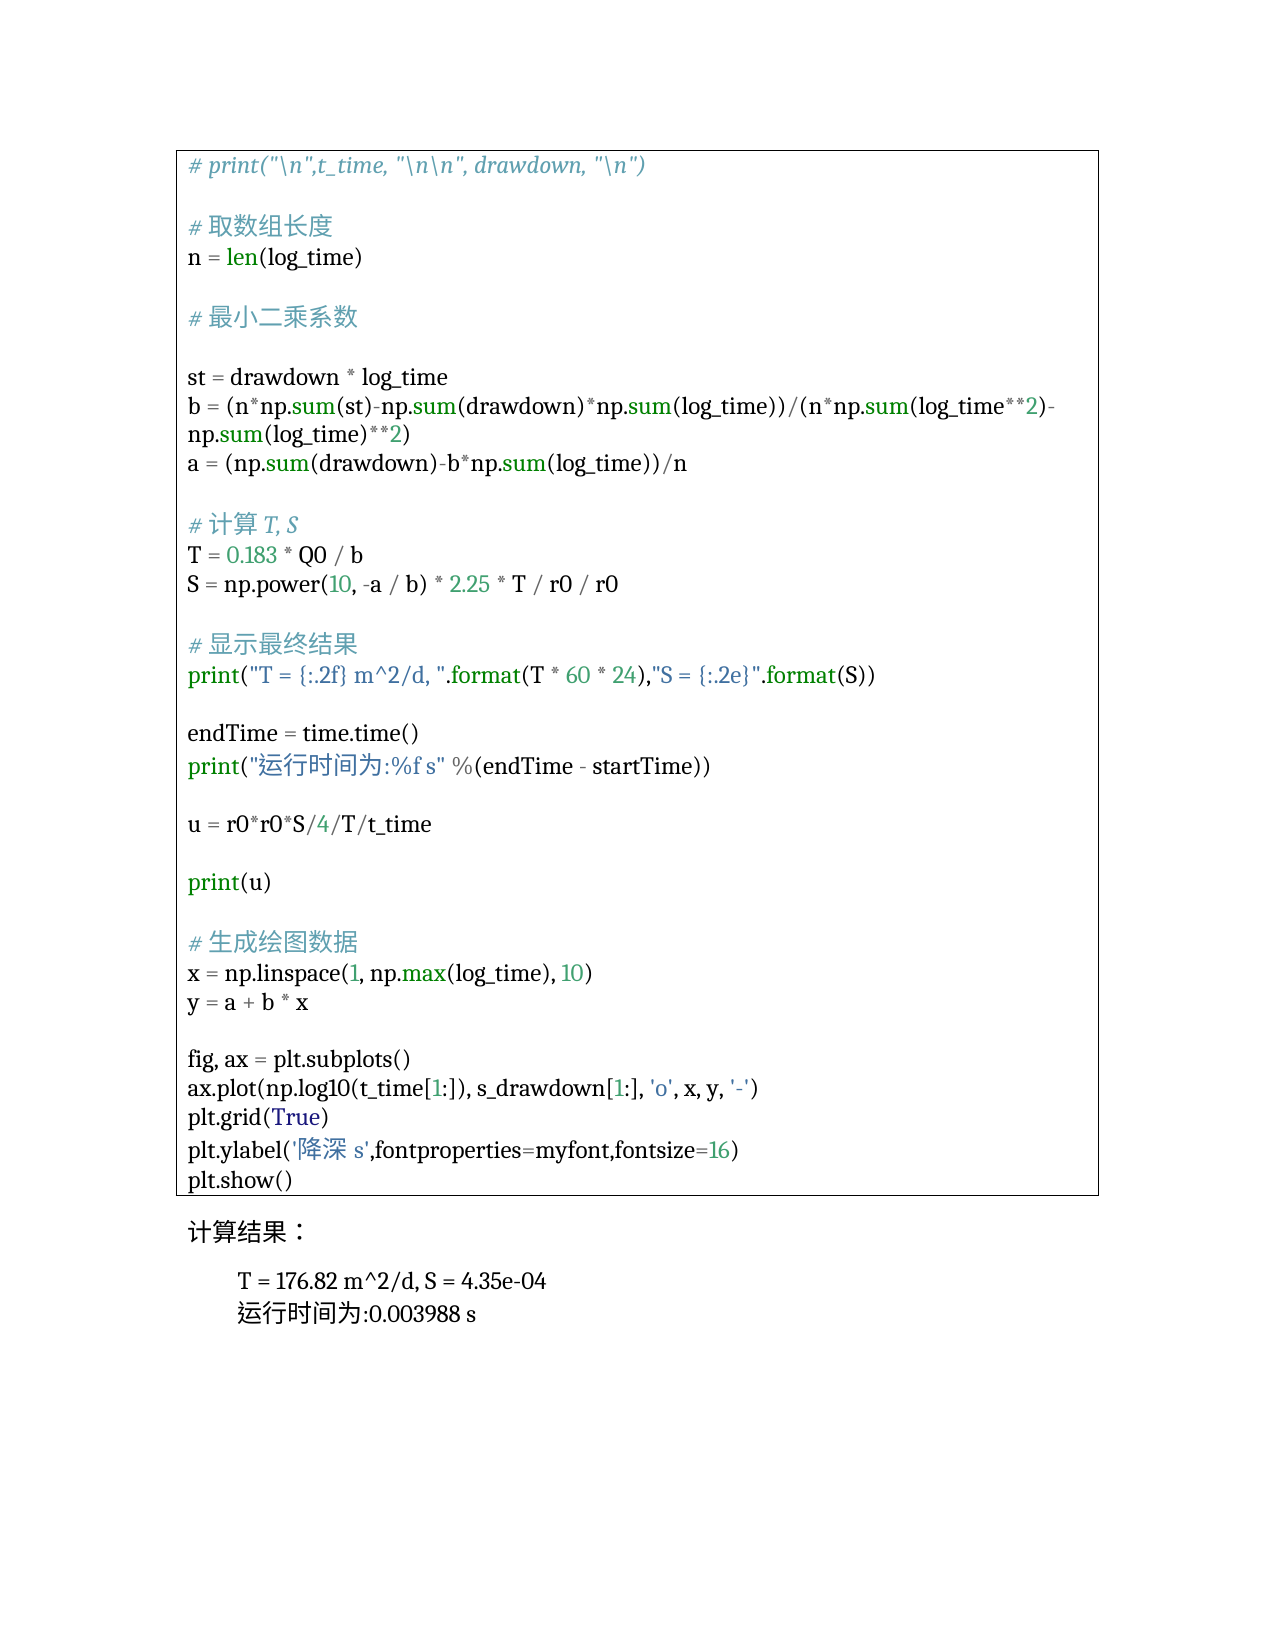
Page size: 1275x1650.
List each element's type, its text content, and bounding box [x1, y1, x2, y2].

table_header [177, 151, 1098, 1194]
text T = 176.82 m^2/d, S = 4.35e-04 运行时间为:0.003988 s [237, 1267, 1037, 1330]
text 计算结果： [187, 1214, 1087, 1248]
